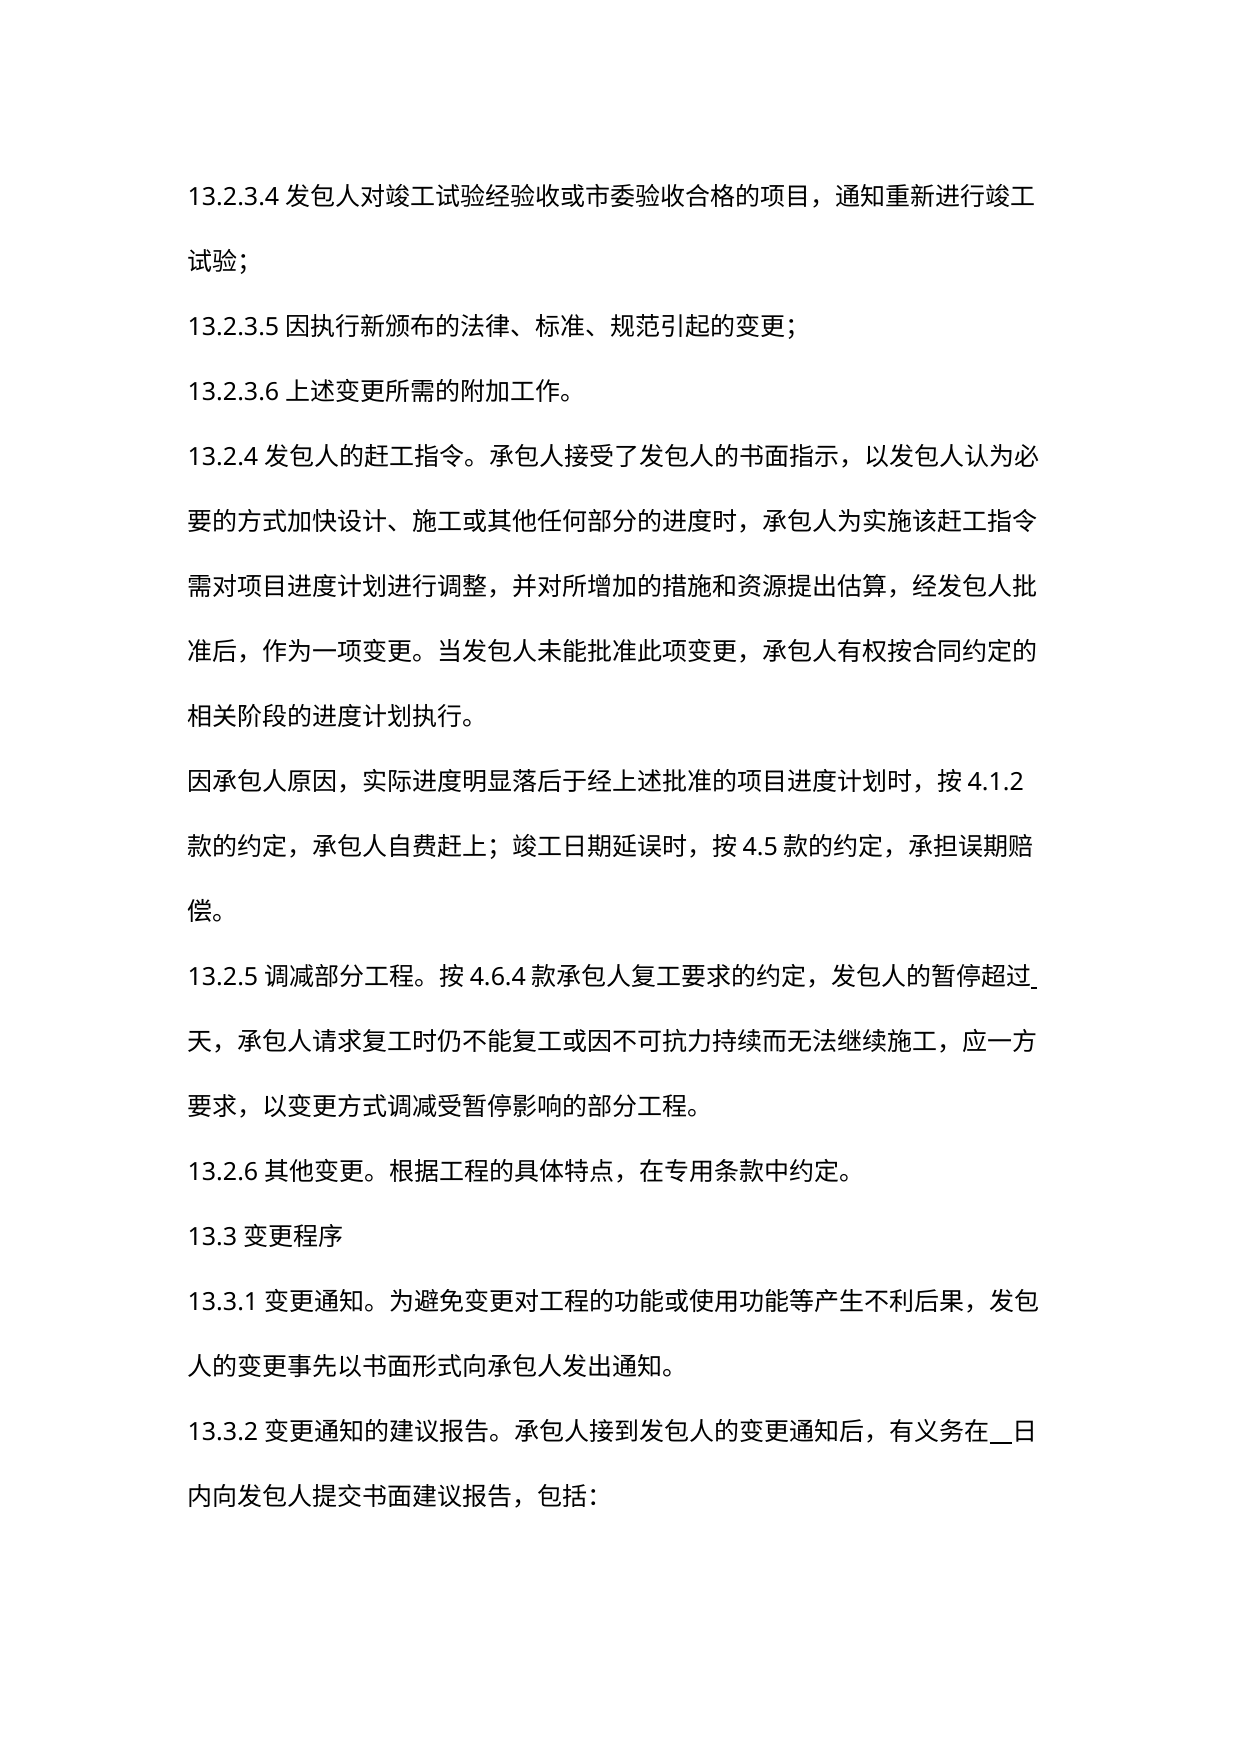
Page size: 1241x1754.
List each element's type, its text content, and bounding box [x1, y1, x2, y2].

text 因承包人原因，实际进度明显落后于经上述批准的项目进度计划时，按4.1.2款的约定，承包人自费赶上；竣工日期延误时，按4.5款的约定，承担误期赔偿。 [187, 747, 1053, 942]
text 13.2.3.4 发包人对竣工试验经验收或市委验收合格的项目，通知重新进行竣工试验； [187, 162, 1053, 292]
text 13.3 变更程序 [187, 1202, 1053, 1267]
text 13.2.5 调减部分工程。按4.6.4款承包人复工要求的约定，发包人的暂停超过 天，承包人请求复工时仍不能复工或因不可抗力持续而无法继续施工，应一方要求，以变更方式调减受暂停影响的部分工程。 [187, 942, 1053, 1137]
text 13.3.1 变更通知。为避免变更对工程的功能或使用功能等产生不利后果，发包人的变更事先以书面形式向承包人发出通知。 [187, 1267, 1053, 1397]
text 13.3.2 变更通知的建议报告。承包人接到发包人的变更通知后，有义务在 日内向发包人提交书面建议报告，包括： [187, 1397, 1053, 1527]
text 13.2.3.5 因执行新颁布的法律、标准、规范引起的变更； [187, 292, 1053, 357]
text 13.2.6 其他变更。根据工程的具体特点，在专用条款中约定。 [187, 1137, 1053, 1202]
text 13.2.4 发包人的赶工指令。承包人接受了发包人的书面指示，以发包人认为必要的方式加快设计、施工或其他任何部分的进度时，承包人为实施该赶工指令需对项目进度计划进行调整，并对所增加的措施和资源提出估算，经发包人批准后，作为一项变更。当发包人未能批准此项变更，承包人有权按合同约定的相关阶段的进度计划执行。 [187, 422, 1053, 747]
text 13.2.3.6 上述变更所需的附加工作。 [187, 357, 1053, 422]
